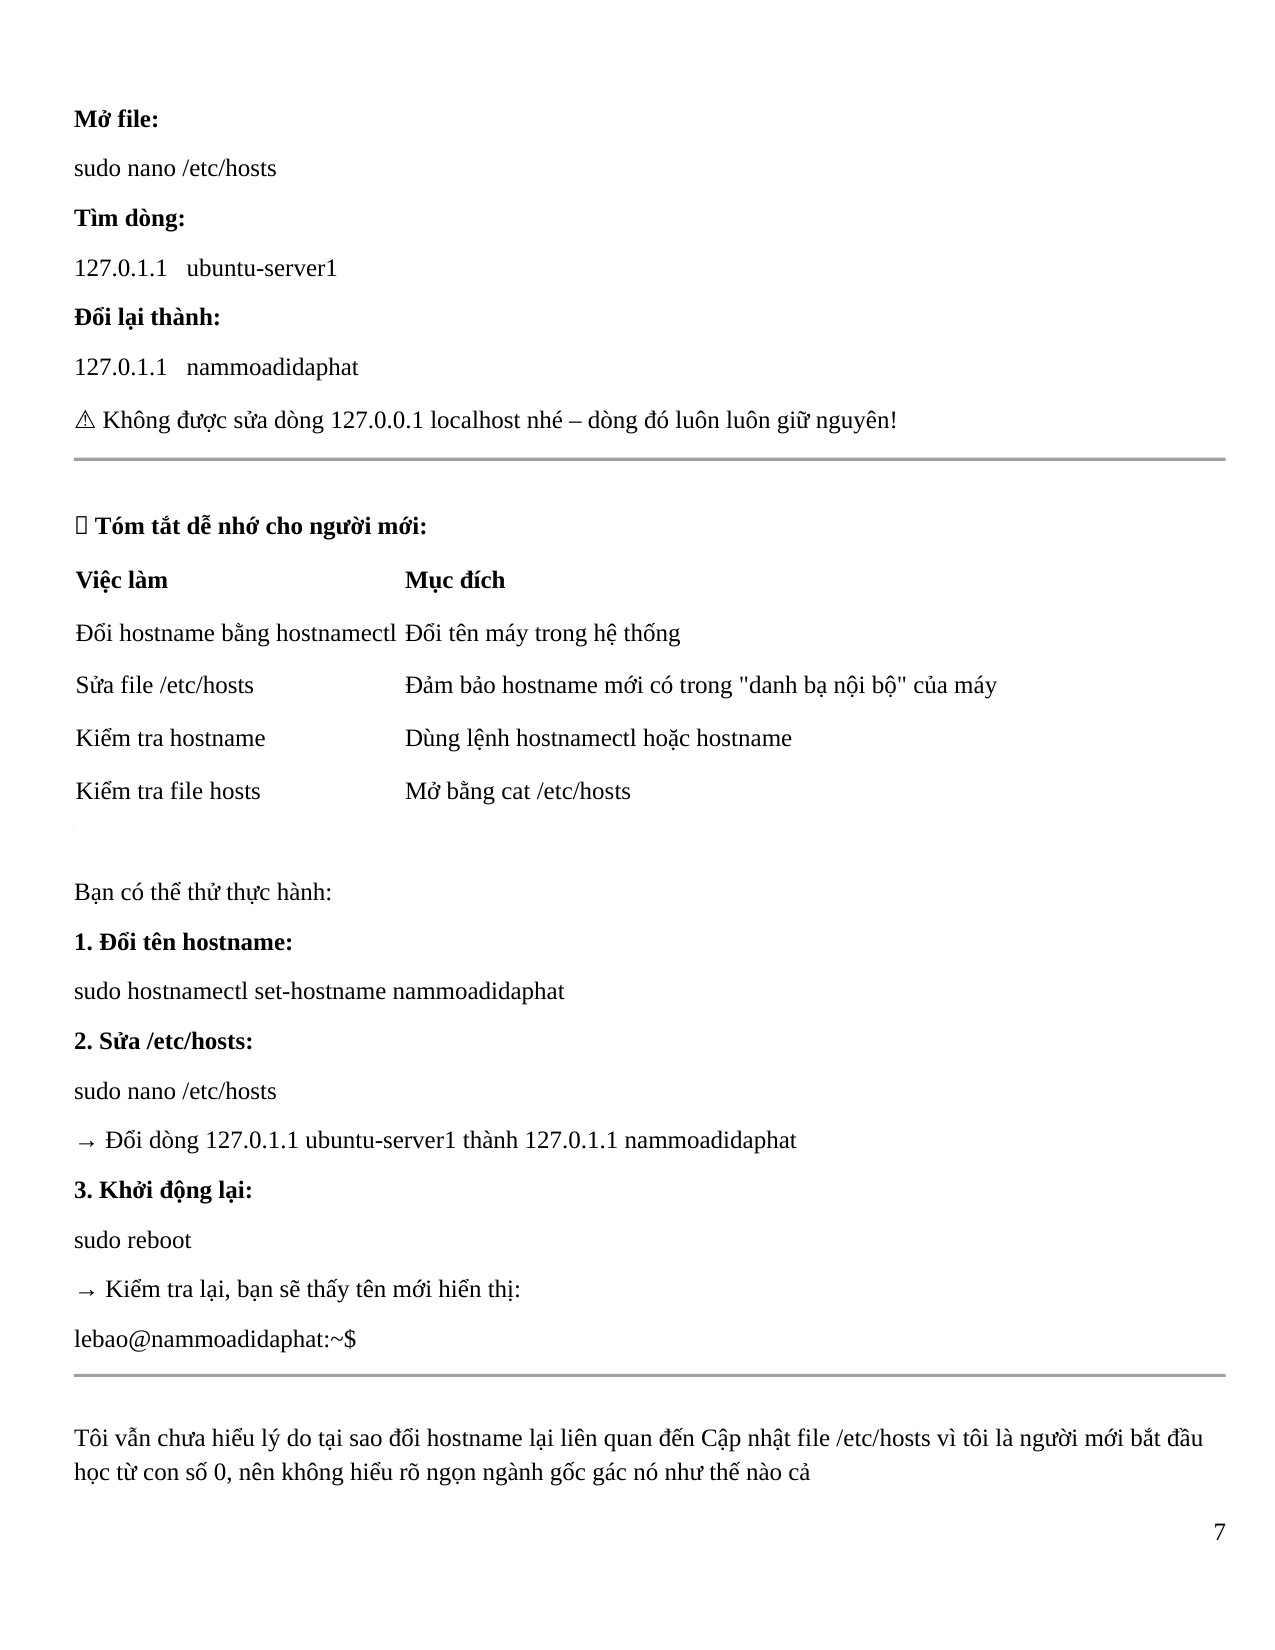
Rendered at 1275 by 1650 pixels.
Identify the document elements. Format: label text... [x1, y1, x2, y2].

text Đổi lại thành: [74, 302, 1226, 331]
text lebao@nammoadidaphat:~$ [74, 1324, 1226, 1353]
text 127.0.1.1 ubuntu-server1 [74, 253, 1226, 282]
text 1. Đổi tên hostname: [74, 927, 1226, 955]
text 3. Khởi động lại: [74, 1175, 1226, 1204]
text 📌 Tóm tắt dễ nhớ cho người mới: [74, 507, 1226, 541]
text 127.0.1.1 nammoadidaphat [74, 352, 1226, 381]
text 2. Sửa /etc/hosts: [74, 1026, 1226, 1055]
text sudo hostnamectl set-hostname nammoadidaphat [74, 976, 1226, 1005]
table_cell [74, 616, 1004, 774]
text Tôi vẫn chưa hiểu lý do tại sao đổi hostname lại liên quan đến Cập nhật file /etc/hosts vì tôi là người mới bắt đầu học từ con số 0, nên không hiểu rõ ngọn ngành gốc gác nó như thế nào cả [74, 1423, 1226, 1485]
text ⚠️ Không được sửa dòng 127.0.0.1 localhost nhé – dòng đó luôn luôn giữ nguyên! [74, 402, 1226, 436]
text → Kiểm tra lại, bạn sẽ thấy tên mới hiển thị: [74, 1274, 1226, 1303]
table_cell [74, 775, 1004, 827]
text sudo reboot [74, 1225, 1226, 1253]
text sudo nano /etc/hosts [74, 153, 1226, 182]
text sudo nano /etc/hosts [74, 1076, 1226, 1104]
text Tìm dòng: [74, 203, 1226, 232]
text → Đổi dòng 127.0.1.1 ubuntu-server1 thành 127.0.1.1 nammoadidaphat [74, 1125, 1226, 1154]
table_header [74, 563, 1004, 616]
text Bạn có thể thử thực hành: [74, 877, 1226, 906]
text Mở file: [74, 104, 1226, 132]
